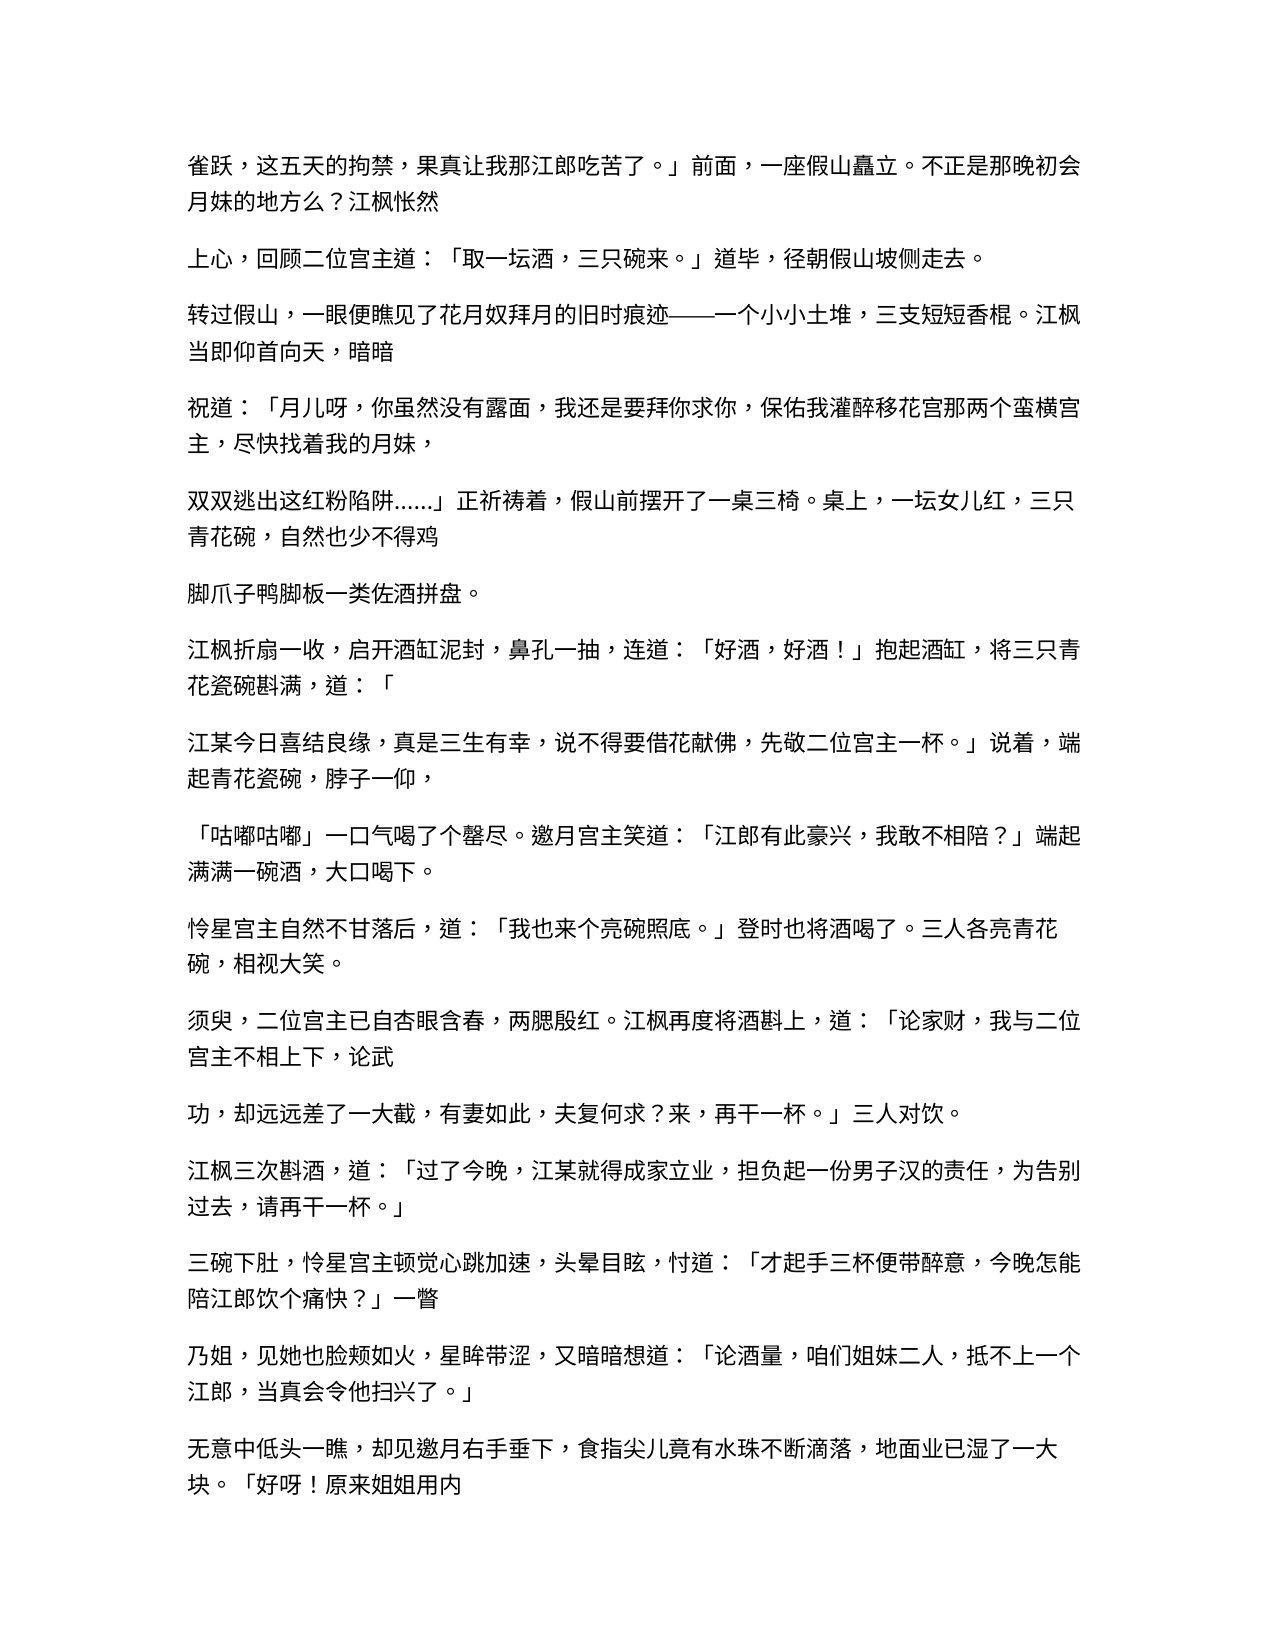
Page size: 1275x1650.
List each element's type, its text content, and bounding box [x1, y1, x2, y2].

text 双双逃出这红粉陷阱……」正祈祷着，假山前摆开了一桌三椅。桌上，一坛女儿红，三只青花碗，自然也少不得鸡 [187, 485, 1087, 552]
text 雀跃，这五天的拘禁，果真让我那江郎吃苦了。」前面，一座假山矗立。不正是那晚初会月妹的地方么？江枫怅然 [187, 150, 1087, 217]
text 三碗下肚，怜星宫主顿觉心跳加速，头晕目眩，忖道：「才起手三杯便带醉意，今晚怎能陪江郎饮个痛快？」一瞥 [187, 1247, 1087, 1314]
text 怜星宫主自然不甘落后，道：「我也来个亮碗照底。」登时也将酒喝了。三人各亮青花碗，相视大笑。 [187, 912, 1087, 980]
text 须臾，二位宫主已自杏眼含春，两腮殷红。江枫再度将酒斟上，道：「论家财，我与二位宫主不相上下，论武 [187, 1005, 1087, 1072]
text 江某今日喜结良缘，真是三生有幸，说不得要借花献佛，先敬二位宫主一杯。」说着，端起青花瓷碗，脖子一仰， [187, 727, 1087, 794]
text 「咕嘟咕嘟」一口气喝了个罄尽。邀月宫主笑道：「江郎有此豪兴，我敢不相陪？」端起满满一碗酒，大口喝下。 [187, 820, 1087, 887]
text 乃姐，见她也脸颊如火，星眸带涩，又暗暗想道：「论酒量，咱们姐妹二人，抵不上一个江郎，当真会令他扫兴了。」 [187, 1340, 1087, 1407]
text 脚爪子鸭脚板一类佐酒拼盘。 [187, 578, 1087, 609]
text 转过假山，一眼便瞧见了花月奴拜月的旧时痕迹——一个小小土堆，三支短短香棍。江枫当即仰首向天，暗暗 [187, 299, 1087, 367]
text 功，却远远差了一大截，有妻如此，夫复何求？来，再干一杯。」三人对饮。 [187, 1098, 1087, 1129]
text 无意中低头一瞧，却见邀月右手垂下，食指尖儿竟有水珠不断滴落，地面业已湿了一大块。「好呀！原来姐姐用内 [187, 1433, 1087, 1500]
text 上心，回顾二位宫主道：「取一坛酒，三只碗来。」道毕，径朝假山坡侧走去。 [187, 243, 1087, 274]
text 江枫折扇一收，启开酒缸泥封，鼻孔一抽，连道：「好酒，好酒！」抱起酒缸，将三只青花瓷碗斟满，道：「 [187, 634, 1087, 702]
text 江枫三次斟酒，道：「过了今晚，江某就得成家立业，担负起一份男子汉的责任，为告别过去，请再干一杯。」 [187, 1155, 1087, 1222]
text 祝道：「月儿呀，你虽然没有露面，我还是要拜你求你，保佑我灌醉移花宫那两个蛮横宫主，尽快找着我的月妹， [187, 392, 1087, 459]
